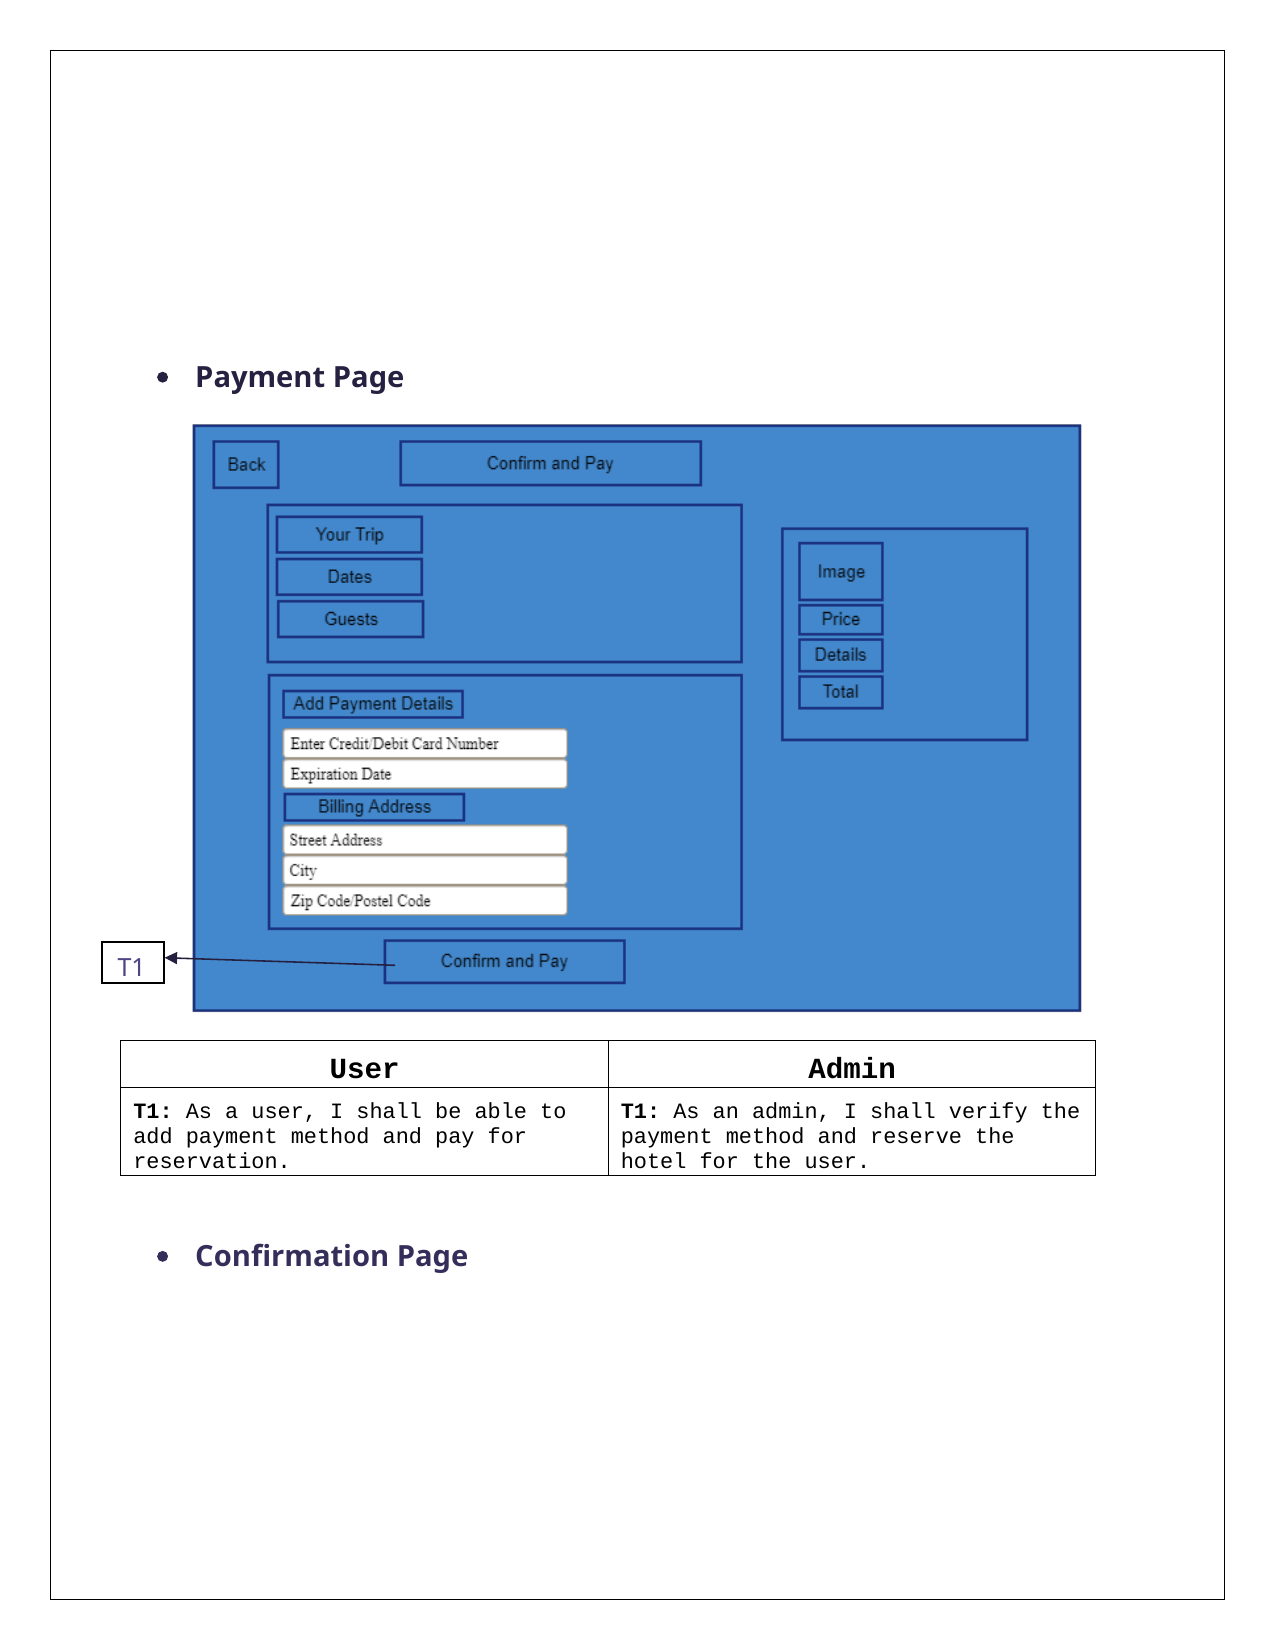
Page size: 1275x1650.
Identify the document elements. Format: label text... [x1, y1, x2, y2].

table_header Admin [609, 1041, 1095, 1087]
table_cell T1: As an admin, I shall verify the payment method and reserve the hotel for the user. [609, 1088, 1095, 1175]
list Confirmation Page [157, 1235, 1155, 1275]
table_header User [121, 1041, 608, 1087]
picture [187, 415, 1088, 1024]
list Payment Page [157, 356, 1155, 396]
table_cell T1: As a user, I shall be able to add payment method and pay for reservation. [121, 1088, 608, 1175]
